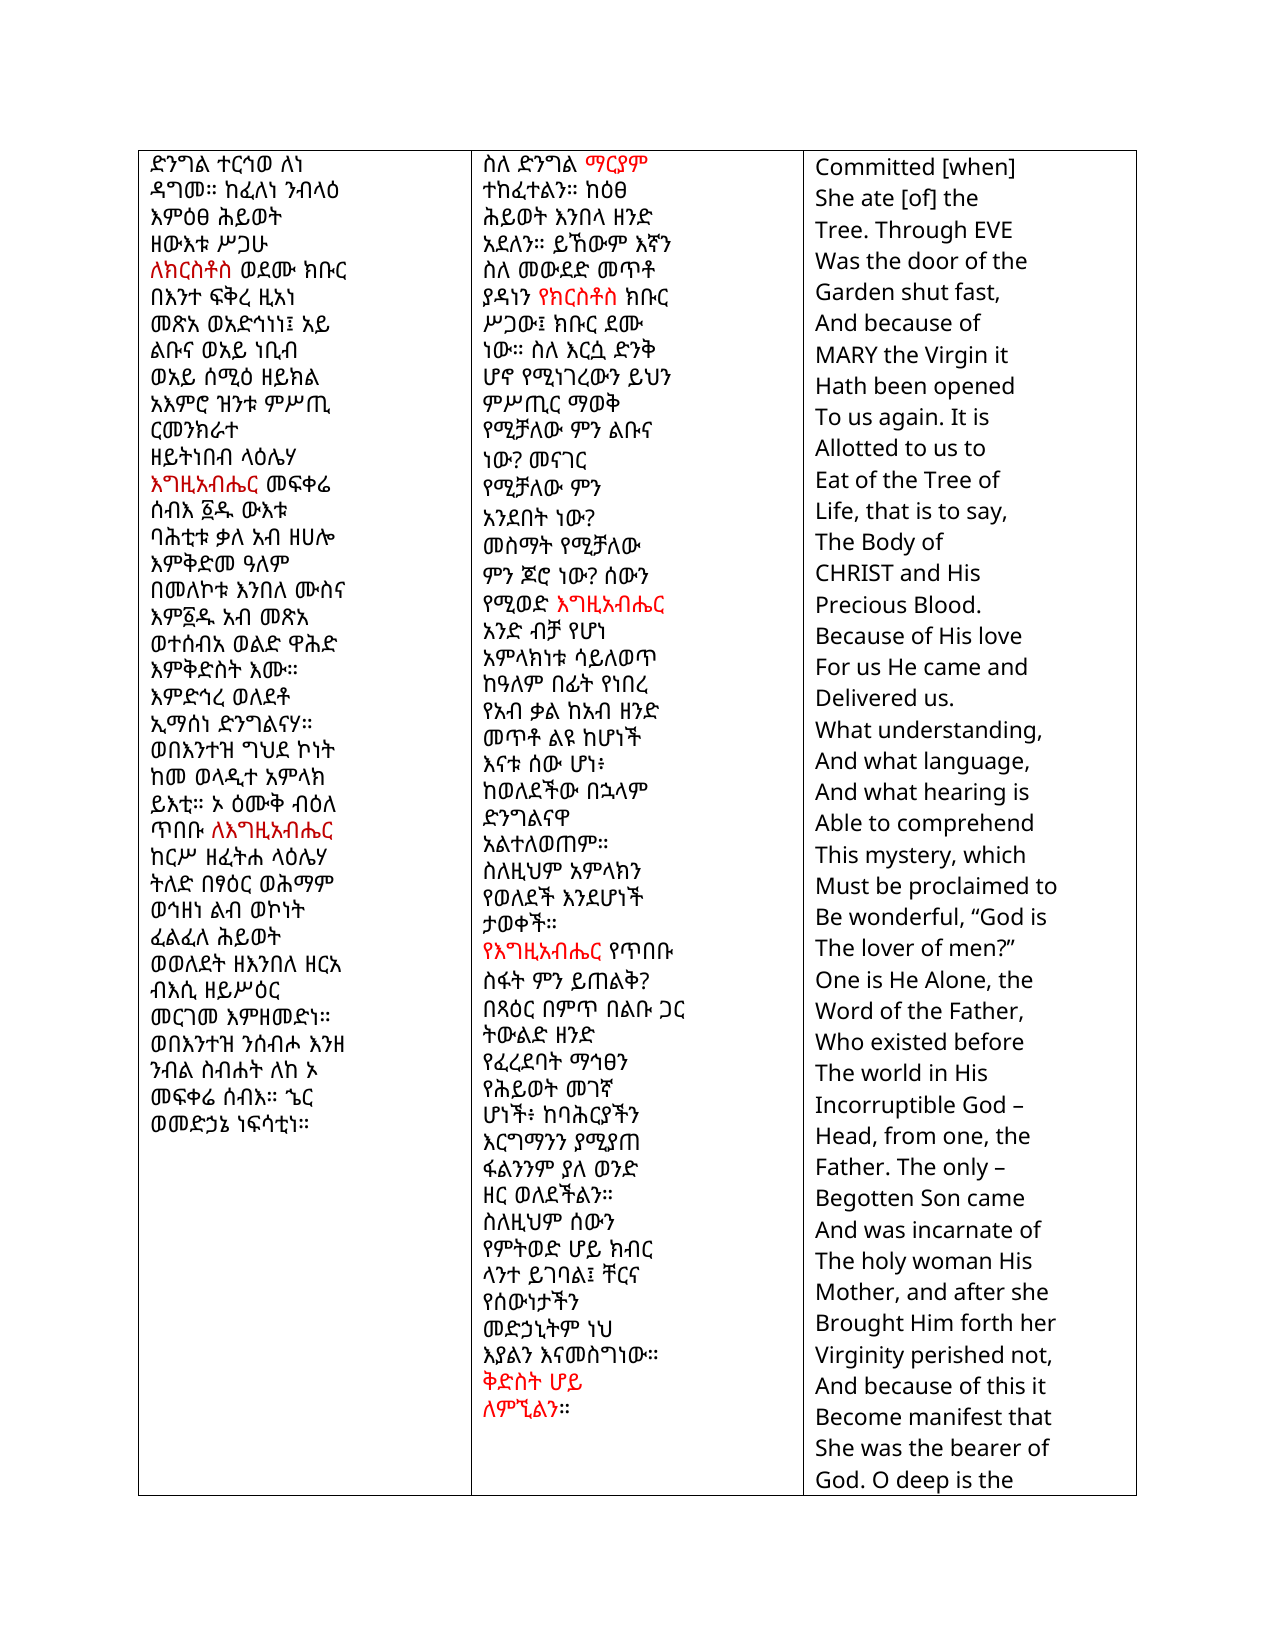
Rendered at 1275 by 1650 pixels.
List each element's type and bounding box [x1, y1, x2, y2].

table_cell [804, 151, 1136, 1495]
table_cell [139, 151, 471, 1495]
table_cell [472, 151, 803, 1495]
